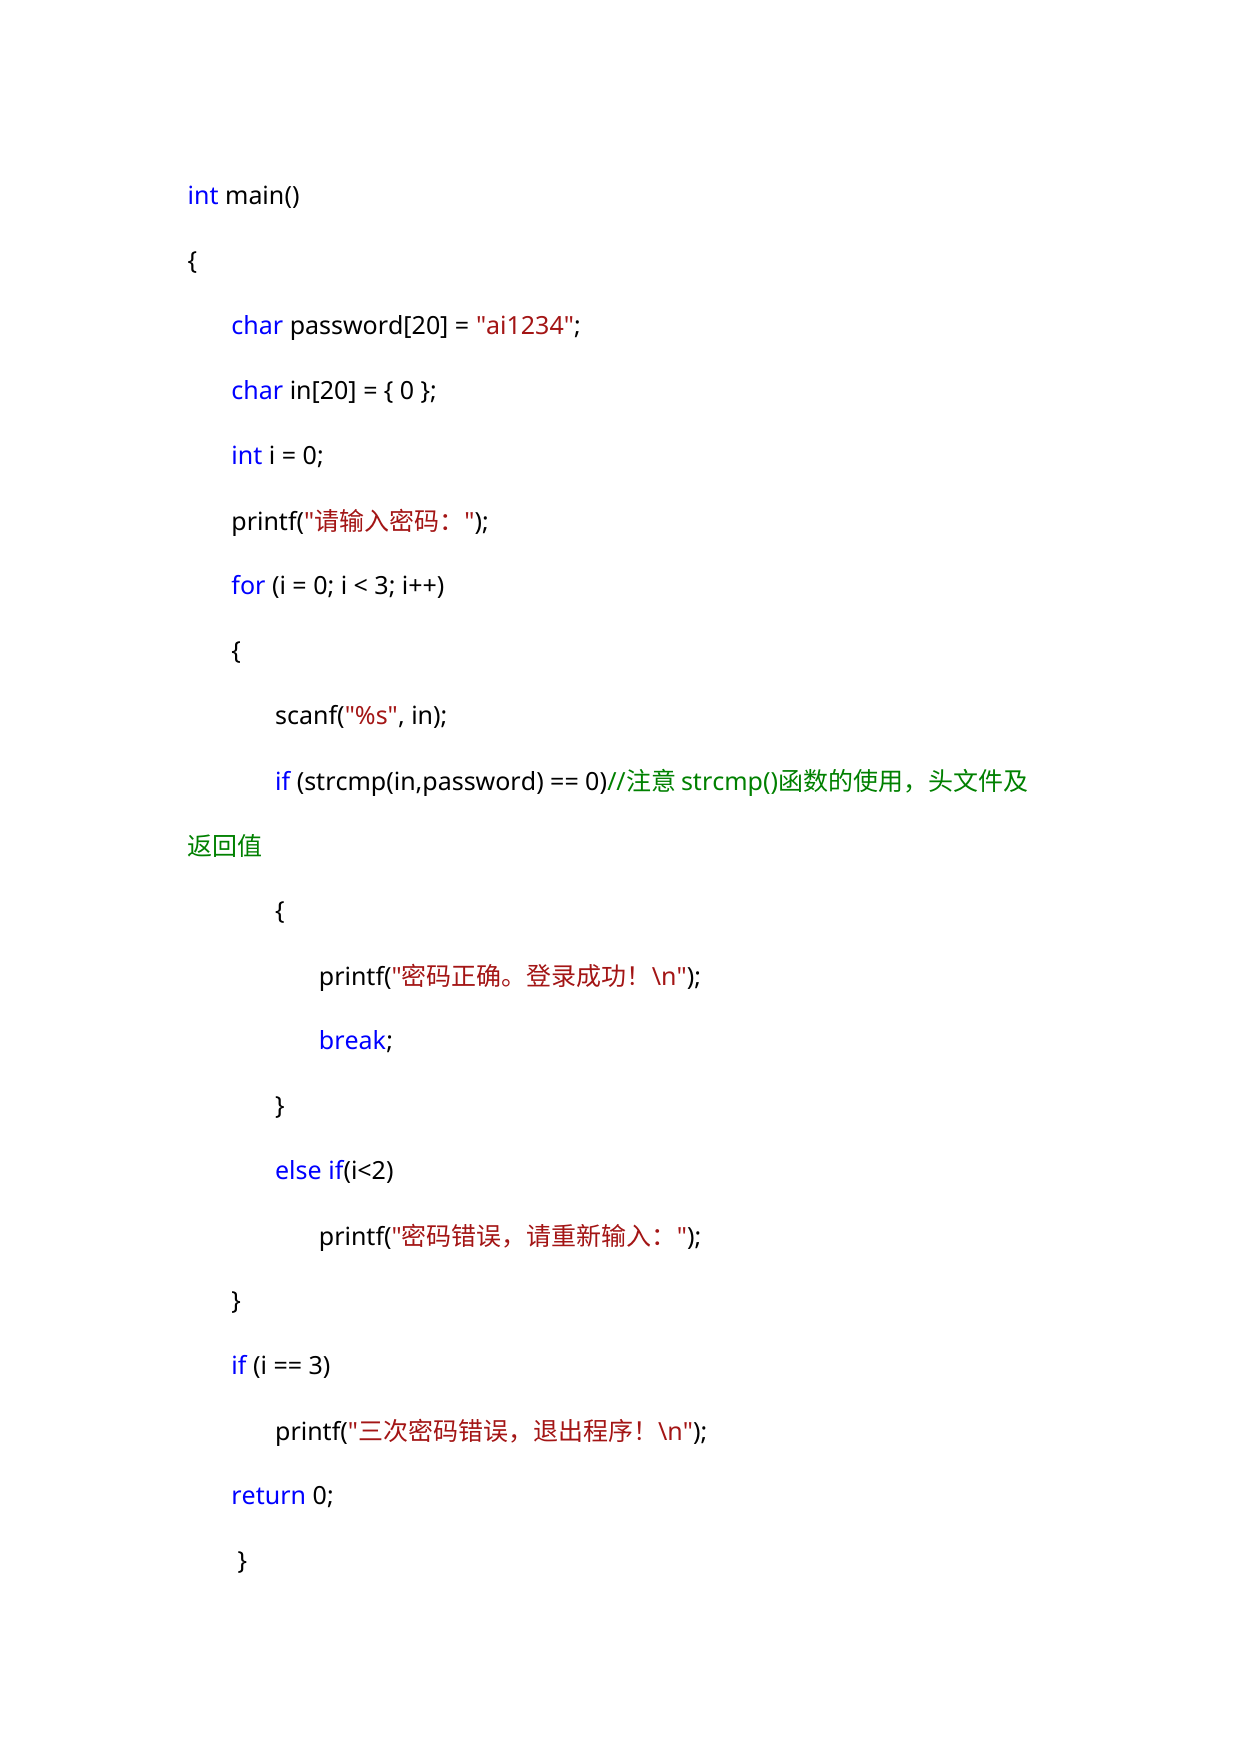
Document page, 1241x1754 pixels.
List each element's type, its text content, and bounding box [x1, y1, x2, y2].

text int main() [187, 162, 1053, 227]
text return 0; [187, 1462, 1053, 1527]
text break; [187, 1007, 1053, 1072]
text } [187, 1527, 1053, 1592]
text printf("请输入密码："); [187, 487, 1053, 552]
text printf("密码正确。登录成功！\n"); [187, 942, 1053, 1007]
text scanf("%s", in); [187, 682, 1053, 747]
text { [187, 617, 1053, 682]
text { [187, 227, 1053, 292]
text int i = 0; [187, 422, 1053, 487]
text char password[20] = "ai1234"; [187, 292, 1053, 357]
text printf("三次密码错误，退出程序！\n"); [187, 1397, 1053, 1462]
text for (i = 0; i < 3; i++) [187, 552, 1053, 617]
text if (i == 3) [187, 1332, 1053, 1397]
text else if(i<2) [187, 1137, 1053, 1202]
text if (strcmp(in,password) == 0)//注意strcmp()函数的使用，头文件及返回值 [187, 747, 1053, 877]
text char in[20] = { 0 }; [187, 357, 1053, 422]
text { [187, 877, 1053, 942]
text printf("密码错误，请重新输入："); [187, 1202, 1053, 1267]
text } [187, 1267, 1053, 1332]
text } [187, 1072, 1053, 1137]
